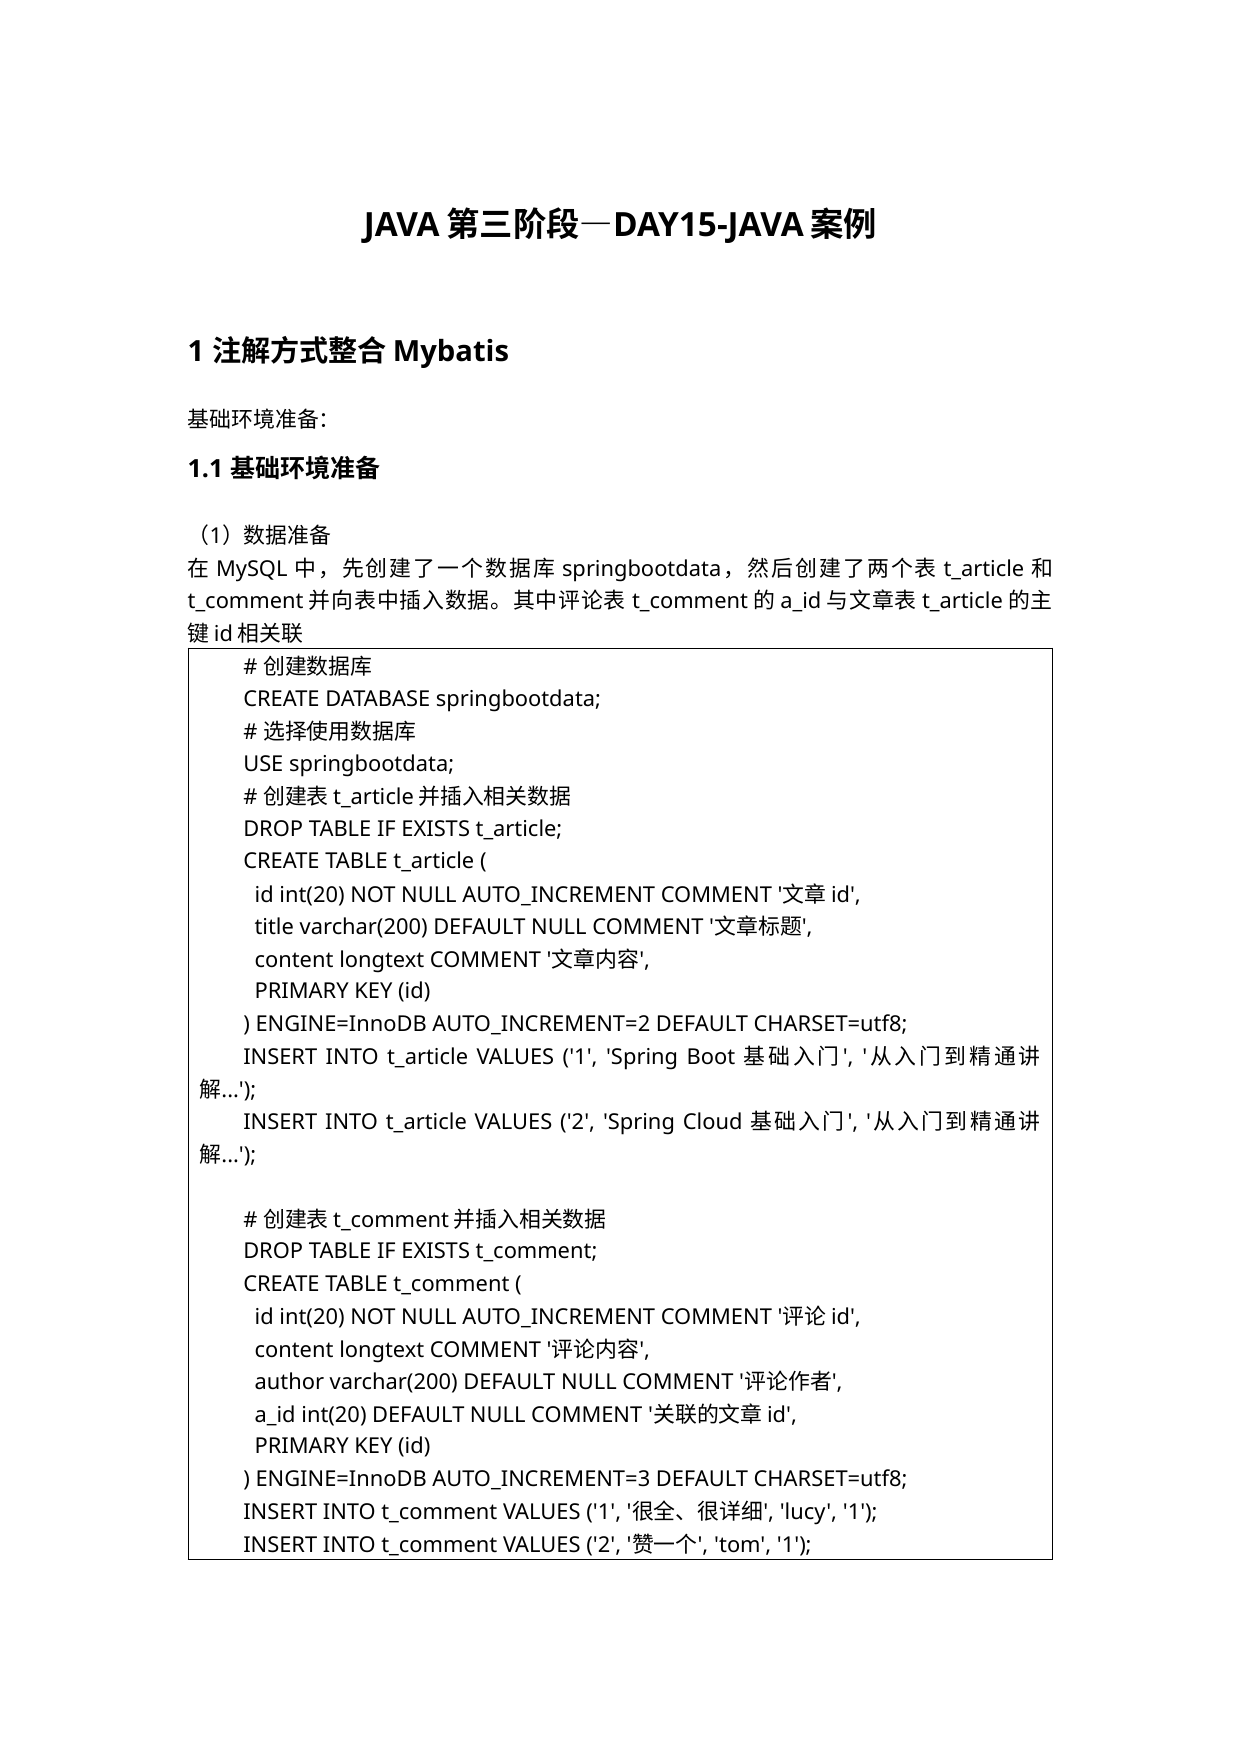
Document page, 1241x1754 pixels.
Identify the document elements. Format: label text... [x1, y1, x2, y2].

text （1）数据准备 [187, 518, 1053, 550]
text 在MySQL中，先创建了一个数据库springbootdata，然后创建了两个表t_article和t_comment并向表中插入数据。其中评论表t_comment的a_id与文章表t_article的主键id相关联 [187, 550, 1053, 648]
subtitle JAVA第三阶段—DAY15-JAVA案例 [187, 189, 1053, 254]
subtitle 1.1 基础环境准备 [187, 434, 1053, 499]
text 基础环境准备： [187, 402, 1053, 434]
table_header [189, 649, 1052, 1559]
subtitle 1 注解方式整合Mybatis [187, 316, 1053, 381]
